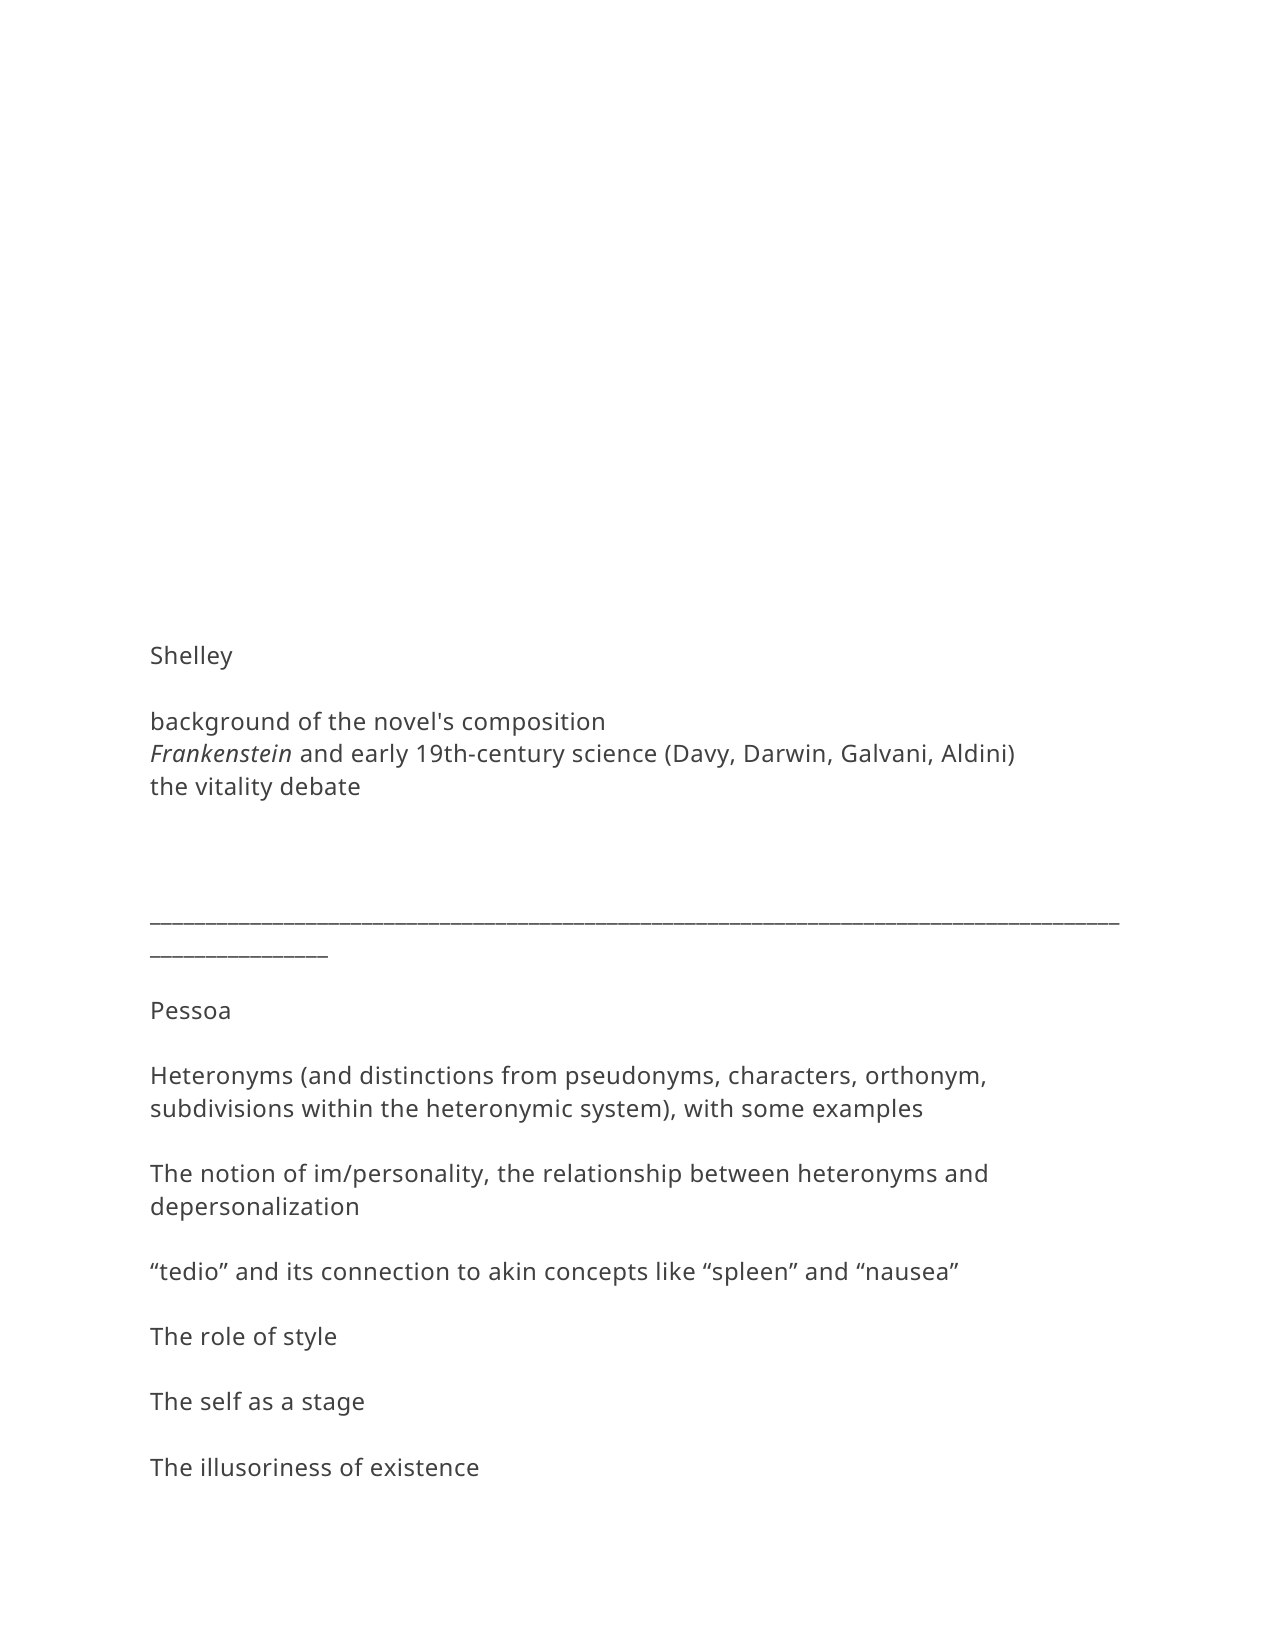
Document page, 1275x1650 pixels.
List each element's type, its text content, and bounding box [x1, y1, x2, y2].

text background of the novel's composition [150, 704, 1125, 737]
text _______________________________________________________________________________________________________ [150, 896, 1125, 961]
text The self as a stage [150, 1385, 1125, 1418]
text The illusoriness of existence [150, 1450, 1125, 1483]
text “tedio” and its connection to akin concepts like “spleen” and “nausea” [150, 1255, 1125, 1287]
text the vitality debate [150, 769, 1125, 802]
text The notion of im/personality, the relationship between heteronyms and depersonalization [150, 1157, 1125, 1222]
text Shelley [150, 639, 1125, 672]
text Pessoa [150, 994, 1125, 1026]
text The role of style [150, 1320, 1125, 1352]
text Heteronyms (and distinctions from pseudonyms, characters, orthonym, subdivisions within the heteronymic system), with some examples [150, 1059, 1125, 1124]
text Frankenstein and early 19th-century science (Davy, Darwin, Galvani, Aldini) [150, 737, 1125, 769]
